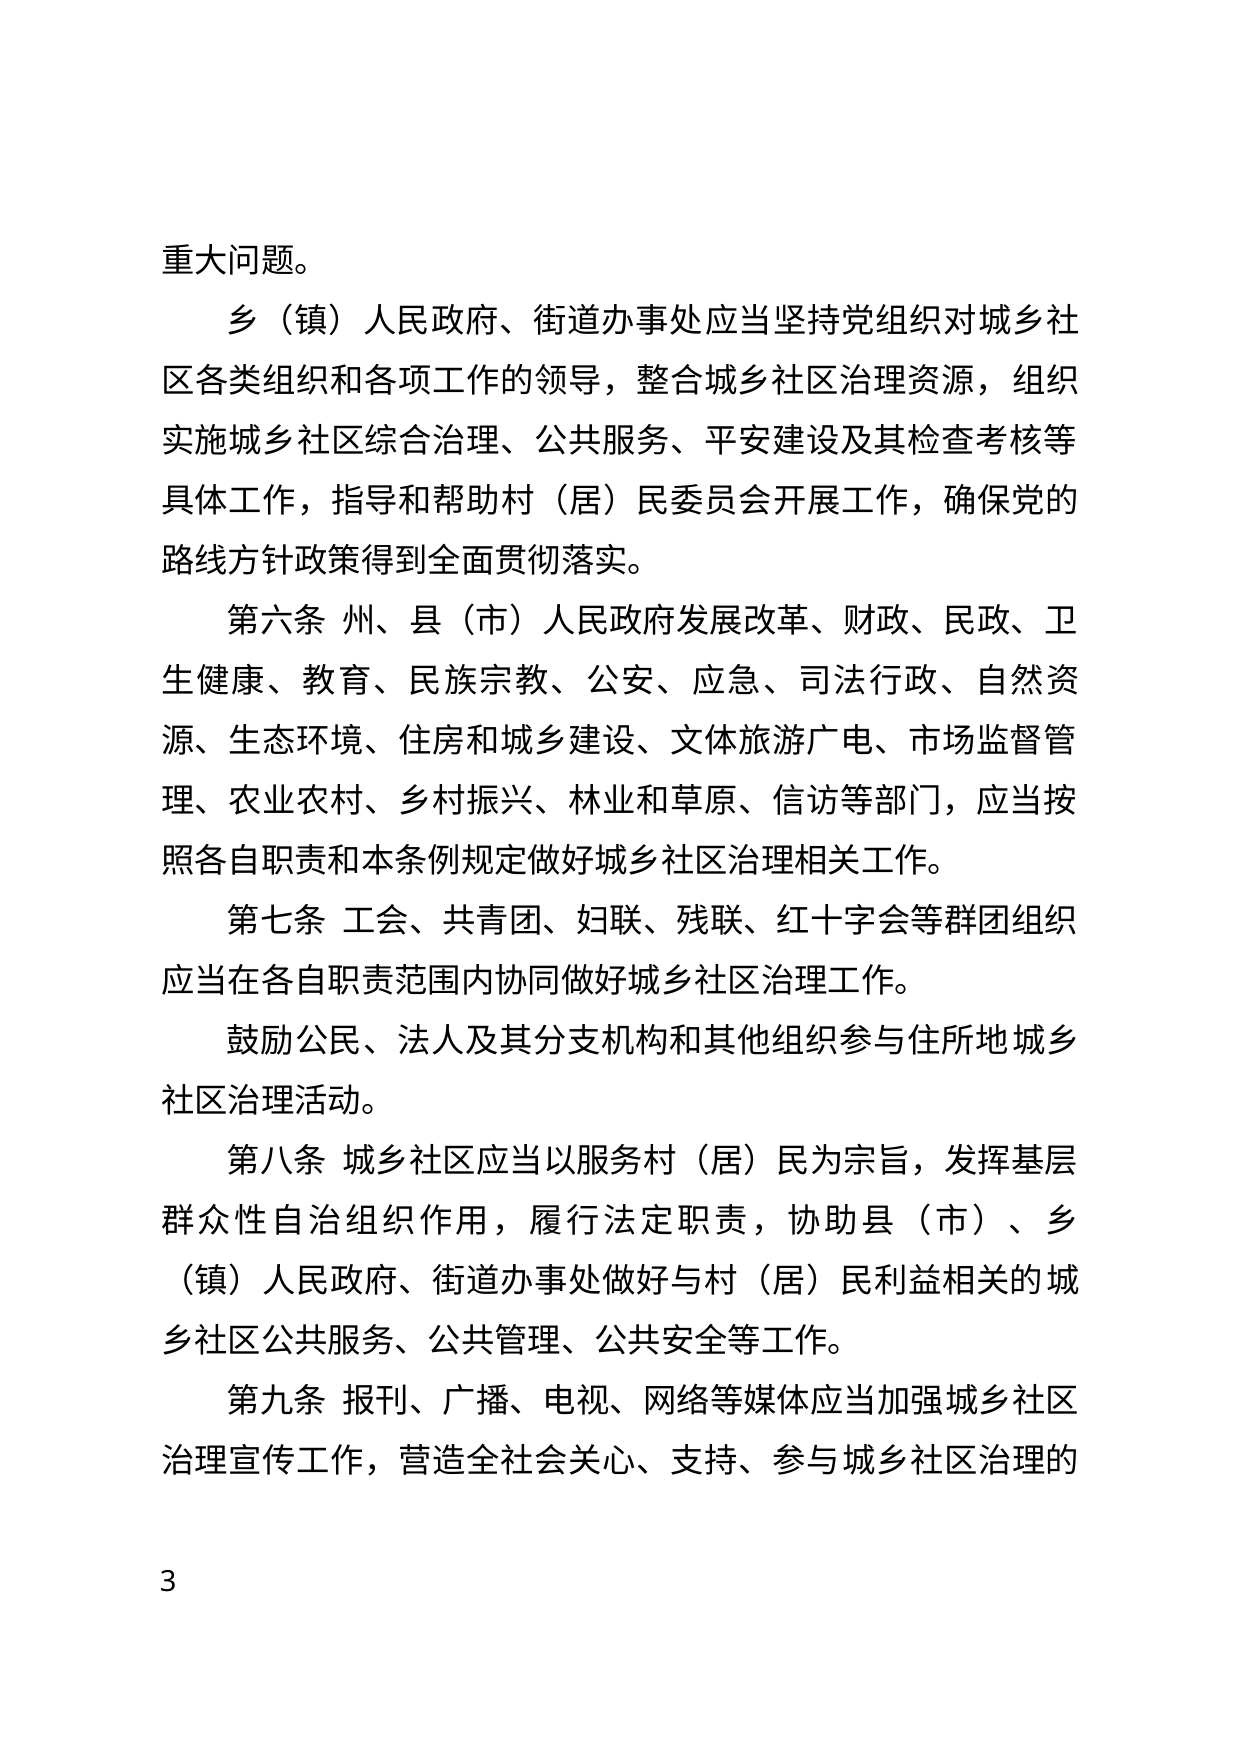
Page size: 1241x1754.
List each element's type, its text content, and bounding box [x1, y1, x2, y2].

text 第七条 工会、共青团、妇联、残联、红十字会等群团组织应当在各自职责范围内协同做好城乡社区治理工作。 [161, 885, 1079, 1005]
text 鼓励公民、法人及其分支机构和其他组织参与住所地城乡社区治理活动。 [161, 1005, 1079, 1125]
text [161, 1365, 1079, 1485]
text 乡（镇）人民政府、街道办事处应当坚持党组织对城乡社区各类组织和各项工作的领导，整合城乡社区治理资源，组织实施城乡社区综合治理、公共服务、平安建设及其检查考核等具体工作，指导和帮助村（居）民委员会开展工作，确保党的路线方针政策得到全面贯彻落实。 [161, 285, 1079, 585]
text 第六条 州、县（市）人民政府发展改革、财政、民政、卫生健康、教育、民族宗教、公安、应急、司法行政、自然资源、生态环境、住房和城乡建设、文体旅游广电、市场监督管理、农业农村、乡村振兴、林业和草原、信访等部门，应当按照各自职责和本条例规定做好城乡社区治理相关工作。 [161, 585, 1079, 885]
text 第八条 城乡社区应当以服务村（居）民为宗旨，发挥基层群众性自治组织作用，履行法定职责，协助县（市）、乡（镇）人民政府、街道办事处做好与村（居）民利益相关的城乡社区公共服务、公共管理、公共安全等工作。 [161, 1125, 1079, 1365]
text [161, 225, 1079, 285]
